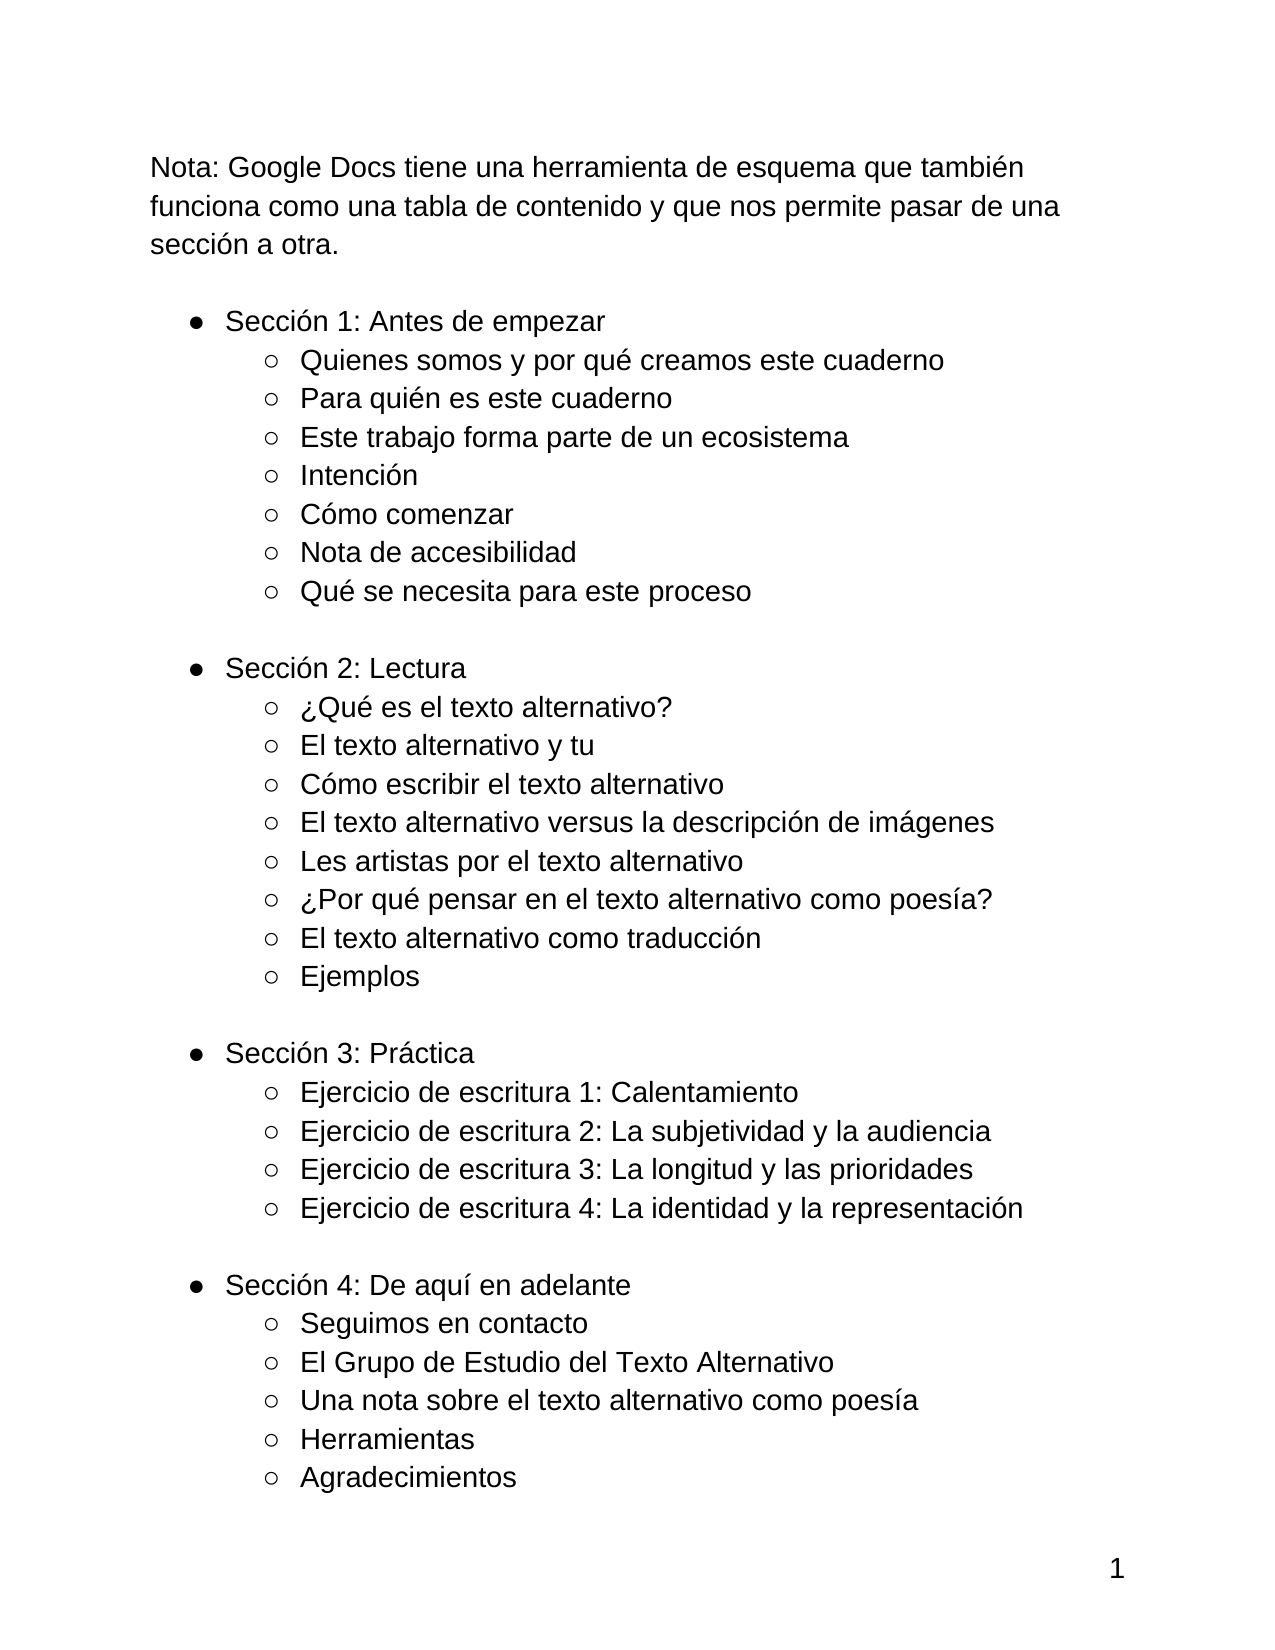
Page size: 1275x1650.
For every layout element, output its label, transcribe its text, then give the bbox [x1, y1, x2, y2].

list Ejercicio de escritura 1: Calentamiento [262, 1075, 1125, 1108]
list Cómo comenzar [262, 497, 1125, 530]
list Una nota sobre el texto alternativo como poesía [262, 1383, 1125, 1417]
list Nota de accesibilidad [262, 535, 1125, 569]
list Ejemplos [262, 959, 1125, 993]
list Seguimos en contacto [262, 1306, 1125, 1340]
list Ejercicio de escritura 4: La identidad y la representación [262, 1191, 1125, 1224]
list Quienes somos y por qué creamos este cuaderno [262, 343, 1125, 376]
list El Grupo de Estudio del Texto Alternativo [262, 1345, 1125, 1378]
list Herramientas [262, 1422, 1125, 1455]
list El texto alternativo como traducción [262, 921, 1125, 954]
list Ejercicio de escritura 2: La subjetividad y la audiencia [262, 1113, 1125, 1147]
list Les artistas por el texto alternativo [262, 844, 1125, 877]
list El texto alternativo y tu [262, 728, 1125, 762]
list Cómo escribir el texto alternativo [262, 767, 1125, 800]
list Sección 2: Lectura [187, 651, 1125, 684]
list Sección 4: De aquí en adelante [187, 1268, 1125, 1301]
text Nota: Google Docs tiene una herramienta de esquema que también funciona como una tabla de contenido y que nos permite pasar de una sección a otra. [150, 150, 1125, 261]
list ¿Por qué pensar en el texto alternativo como poesía? [262, 882, 1125, 916]
list Qué se necesita para este proceso [262, 574, 1125, 607]
list Este trabajo forma parte de un ecosistema [262, 420, 1125, 453]
list Sección 3: Práctica [187, 1036, 1125, 1070]
list Intención [262, 458, 1125, 492]
list Ejercicio de escritura 3: La longitud y las prioridades [262, 1152, 1125, 1186]
list Sección 1: Antes de empezar [187, 304, 1125, 338]
list Agradecimientos [262, 1460, 1125, 1494]
list ¿Qué es el texto alternativo? [262, 689, 1125, 723]
list El texto alternativo versus la descripción de imágenes [262, 805, 1125, 839]
list Para quién es este cuaderno [262, 381, 1125, 415]
